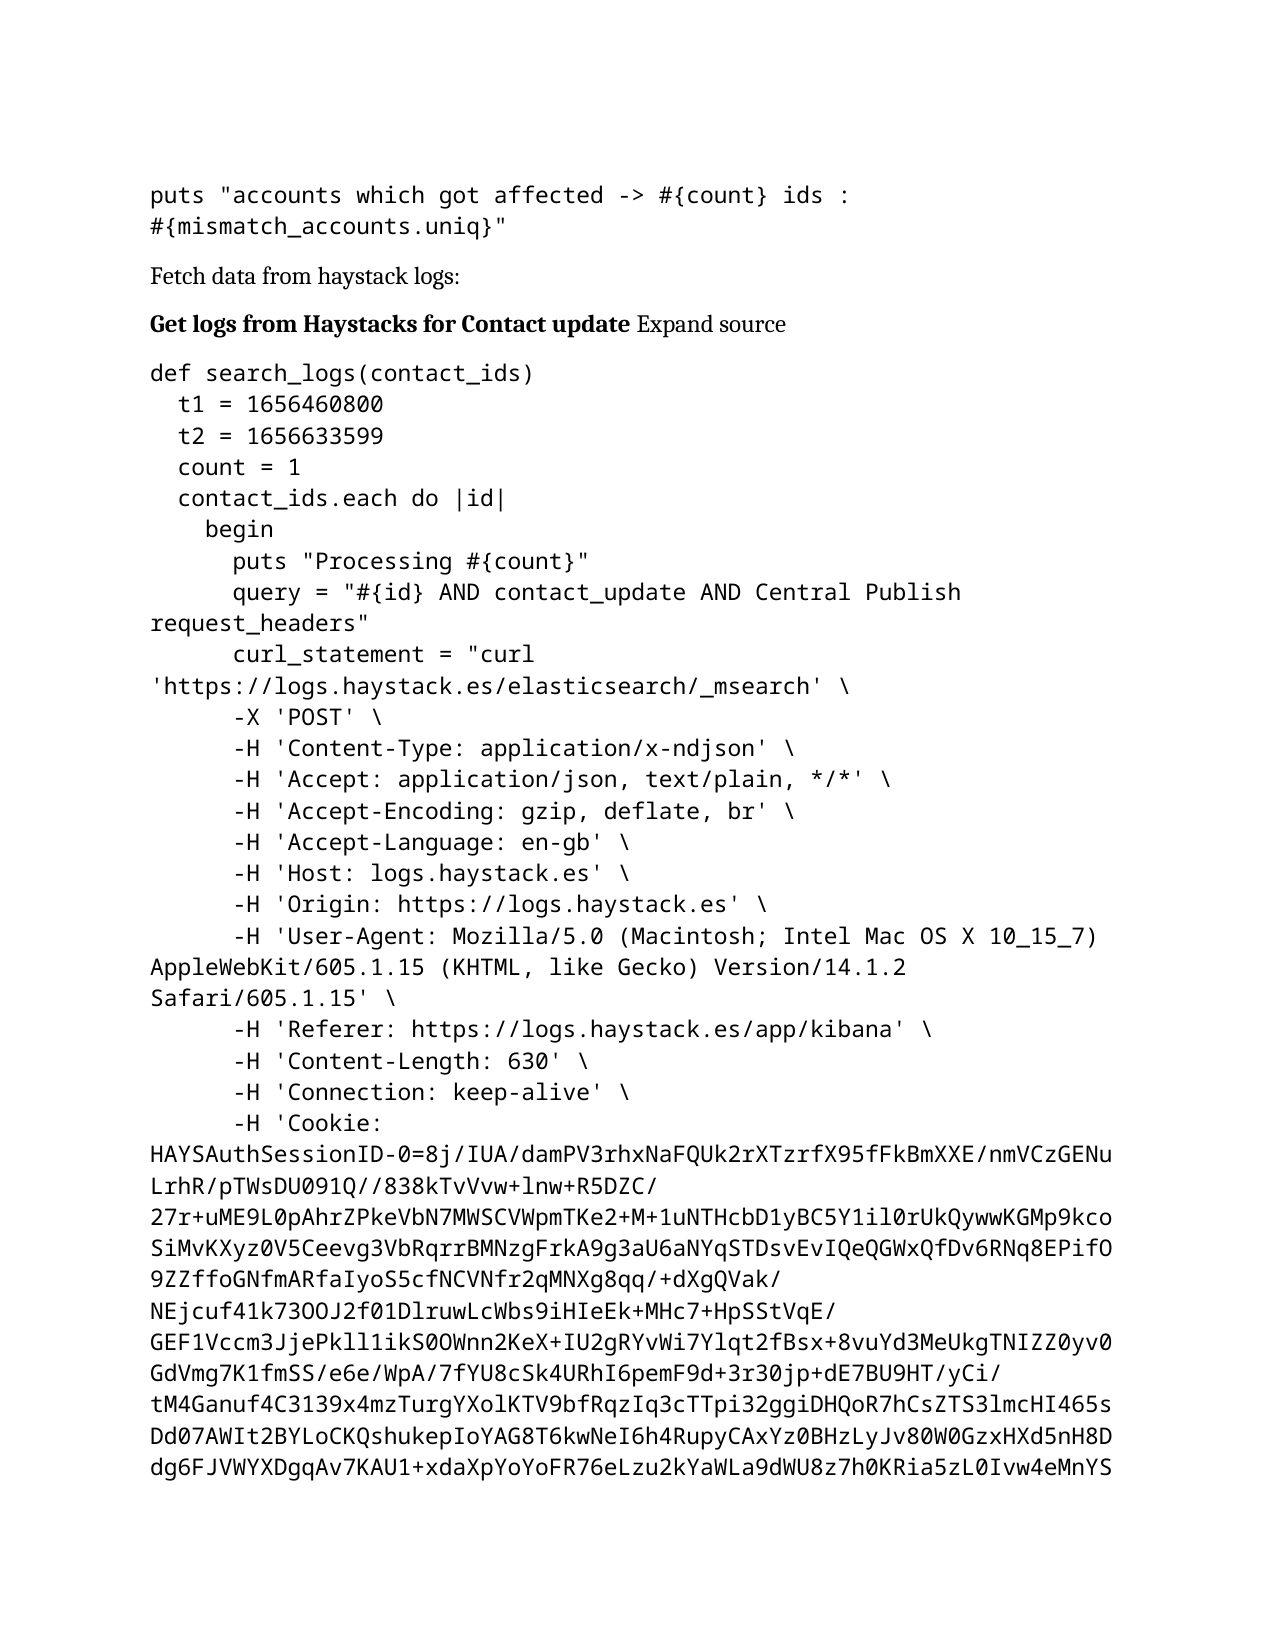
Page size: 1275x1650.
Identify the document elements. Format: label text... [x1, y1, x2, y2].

text Get logs from Haystacks for Contact update Expand source [150, 309, 1125, 338]
text Fetch data from haystack logs: [150, 262, 1125, 291]
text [150, 150, 1125, 241]
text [150, 357, 1125, 1482]
